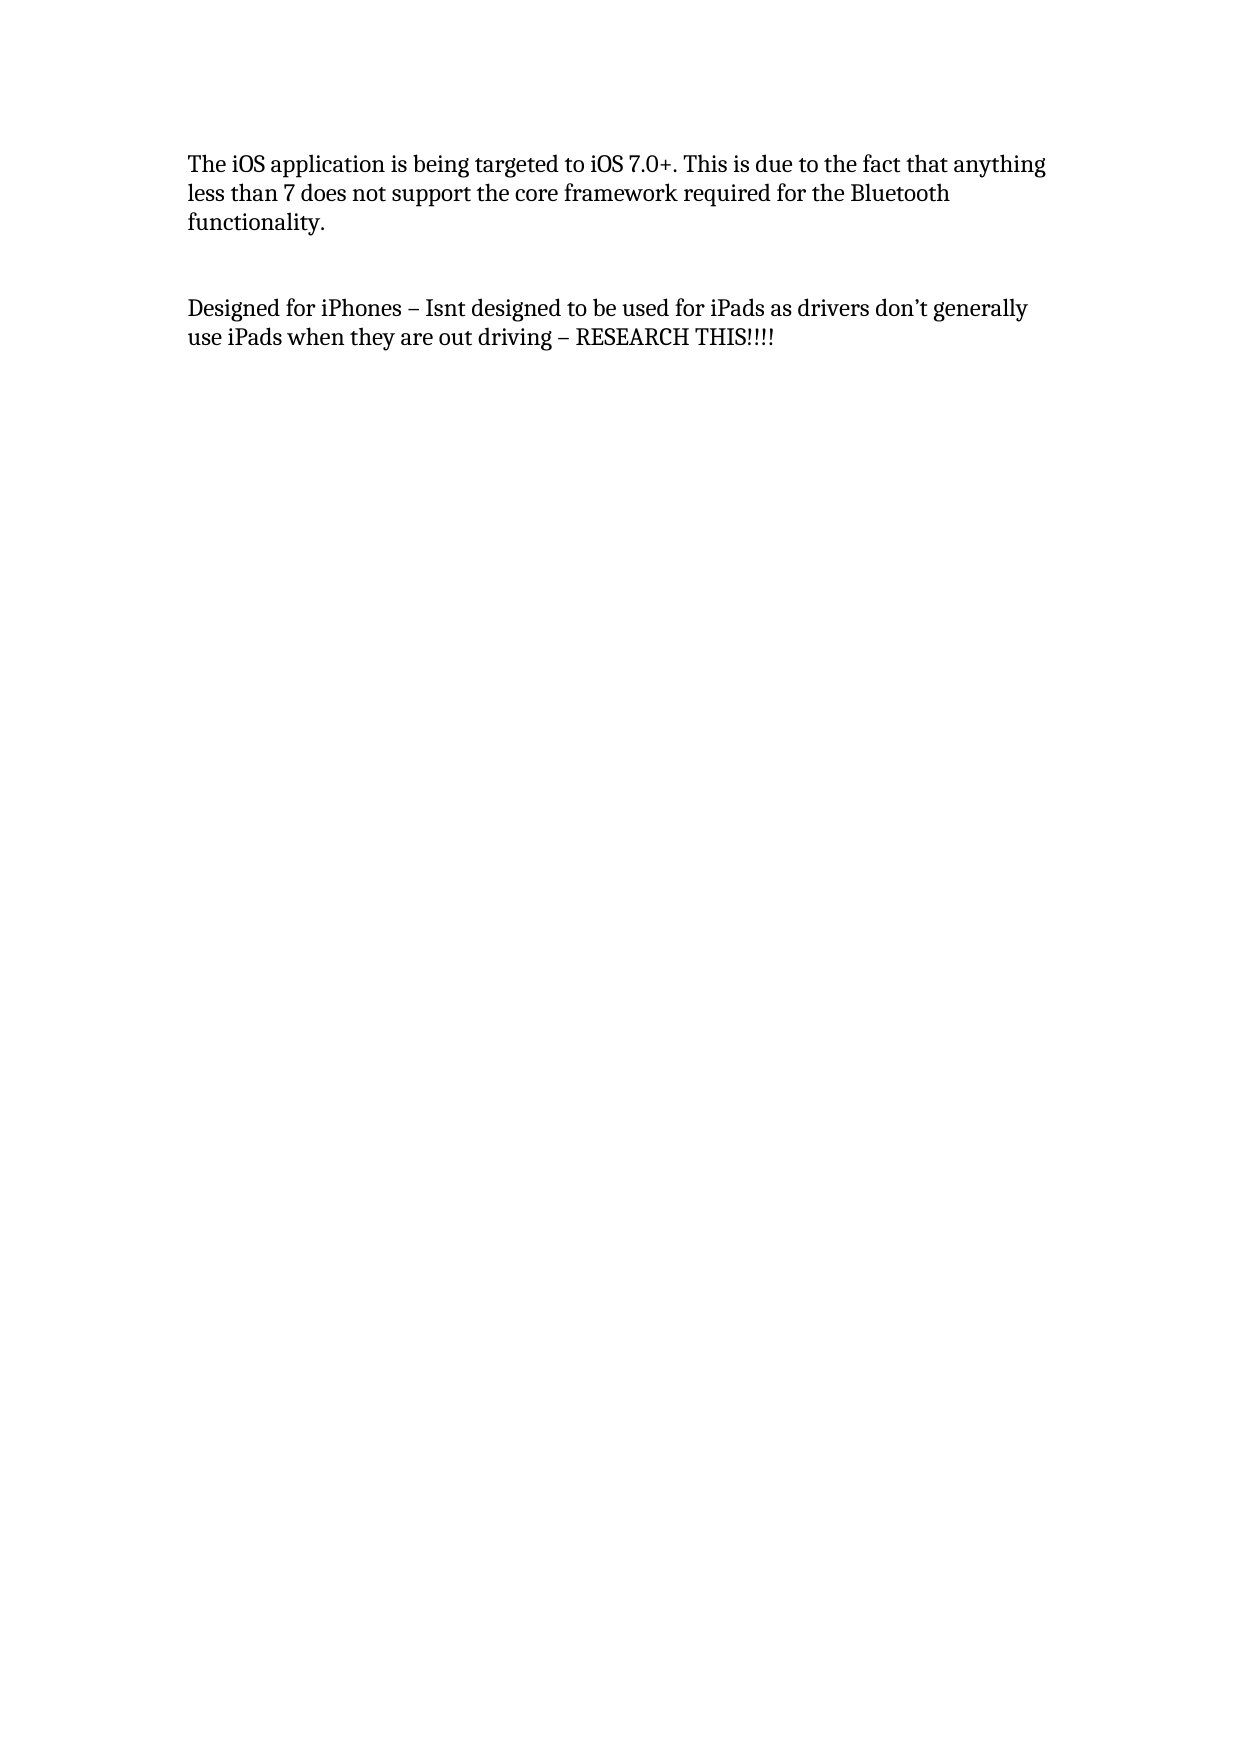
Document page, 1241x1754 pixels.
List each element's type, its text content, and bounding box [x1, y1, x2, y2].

text The iOS application is being targeted to iOS 7.0+. This is due to the fact that anything less than 7 does not support the core framework required for the Bluetooth functionality. [187, 150, 1053, 236]
text Designed for iPhones – Isnt designed to be used for iPads as drivers don’t generally use iPads when they are out driving – RESEARCH THIS!!!! [187, 294, 1053, 351]
